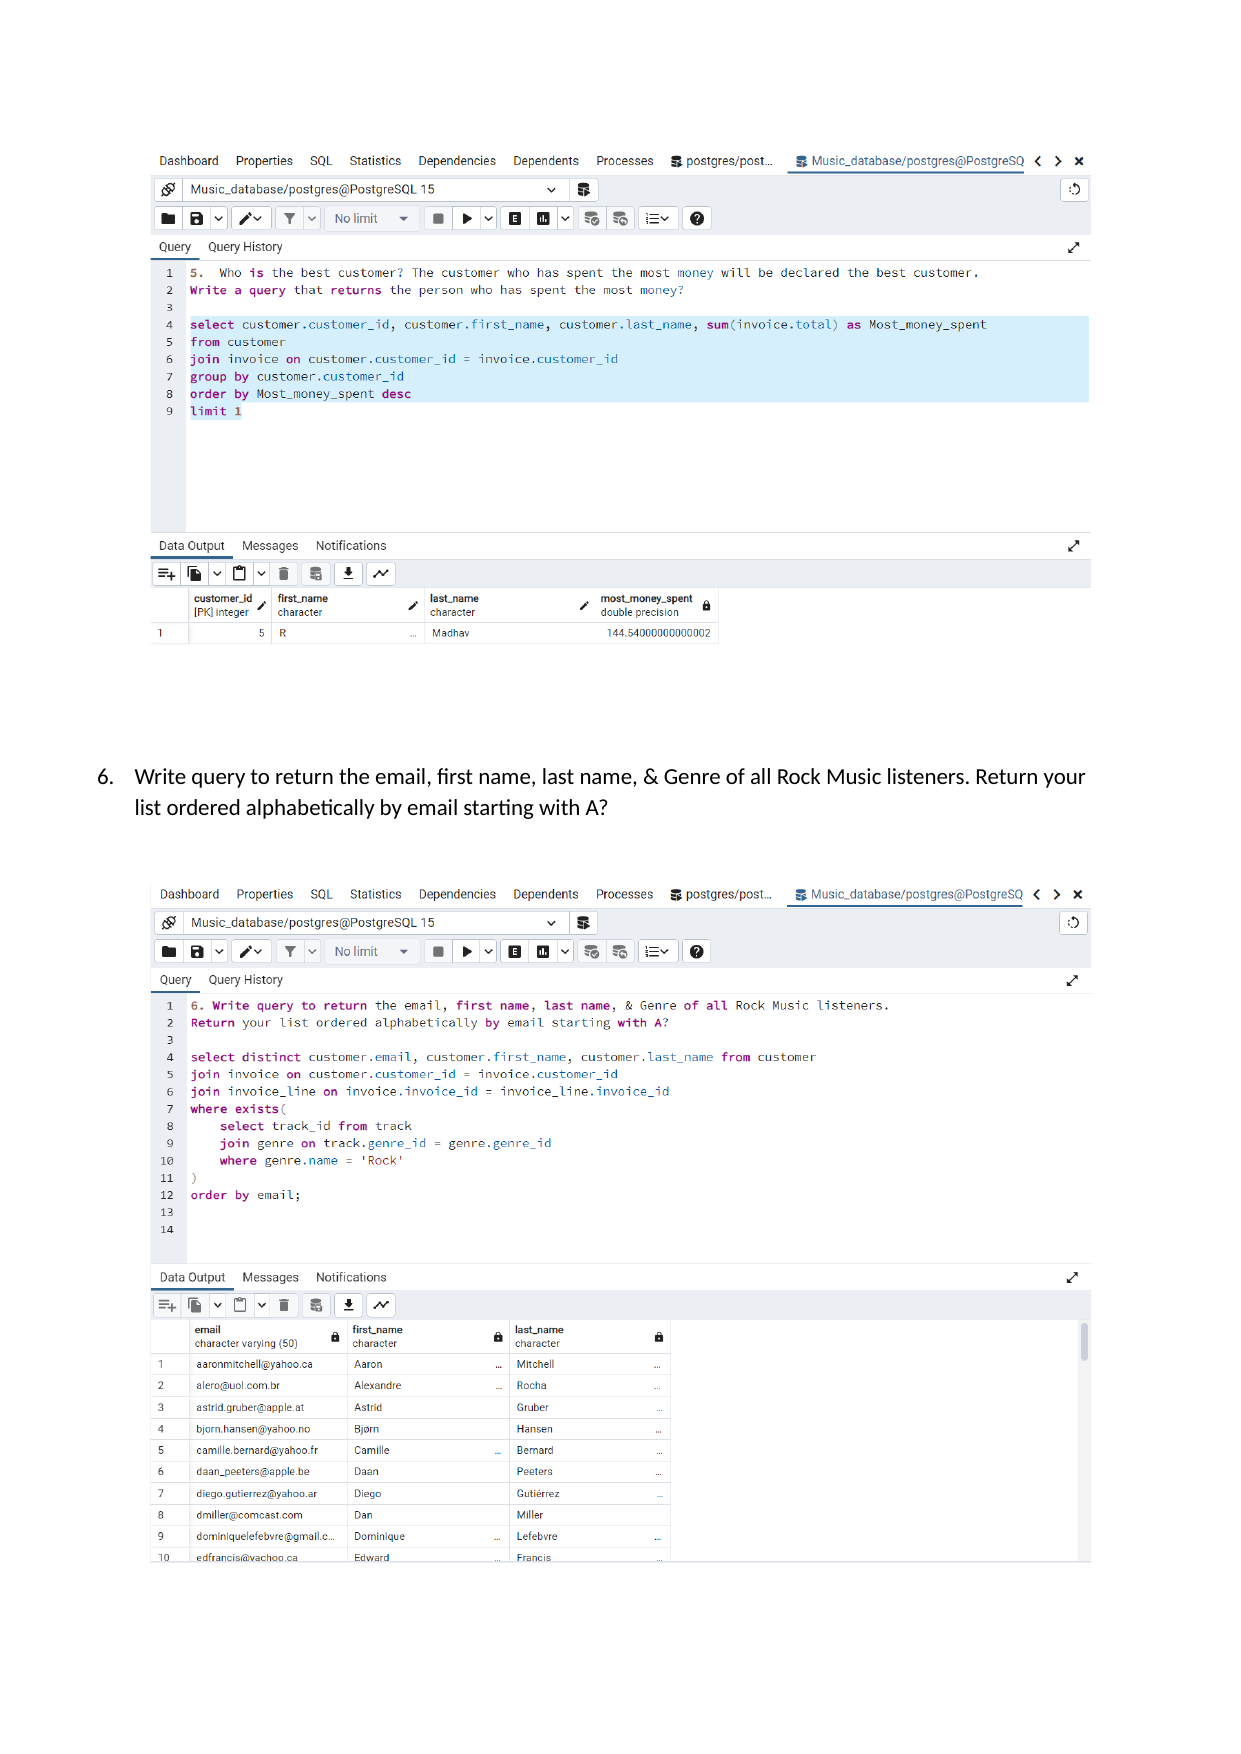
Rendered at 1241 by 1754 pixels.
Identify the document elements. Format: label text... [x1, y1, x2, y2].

list Write query to return the email, first name, last name, & Genre of all Rock Music listeners. Return your list ordered alphabetically by email starting with A? [97, 762, 1090, 821]
picture [150, 150, 1091, 731]
picture [150, 883, 1091, 1563]
